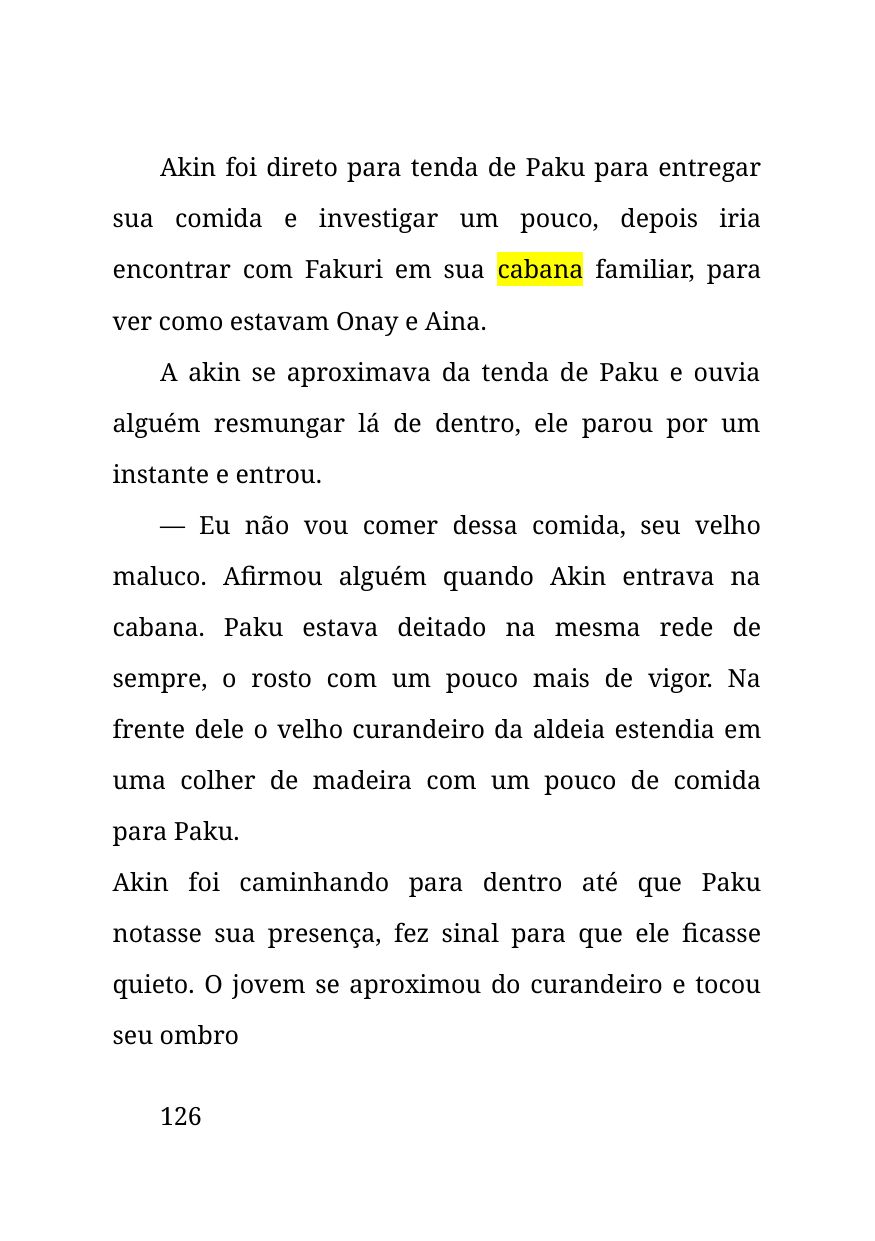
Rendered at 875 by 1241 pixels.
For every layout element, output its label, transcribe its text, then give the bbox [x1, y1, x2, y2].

text — Eu não vou comer dessa comida, seu velho maluco. Afirmou alguém quando Akin entrava na cabana. Paku estava deitado na mesma rede de sempre, o rosto com um pouco mais de vigor. Na frente dele o velho curandeiro da aldeia estendia em uma colher de madeira com um pouco de comida para Paku. [112, 507, 762, 848]
text A akin se aproximava da tenda de Paku e ouvia alguém resmungar lá de dentro, ele parou por um instante e entrou. [112, 354, 762, 490]
text Akin foi direto para tenda de Paku para entregar sua comida e investigar um pouco, depois iria encontrar com Fakuri em sua cabana familiar, para ver como estavam Onay e Aina. [112, 150, 762, 337]
text Akin foi caminhando para dentro até que Paku notasse sua presença, fez sinal para que ele ficasse quieto. O jovem se aproximou do curandeiro e tocou seu ombro [112, 864, 762, 1052]
